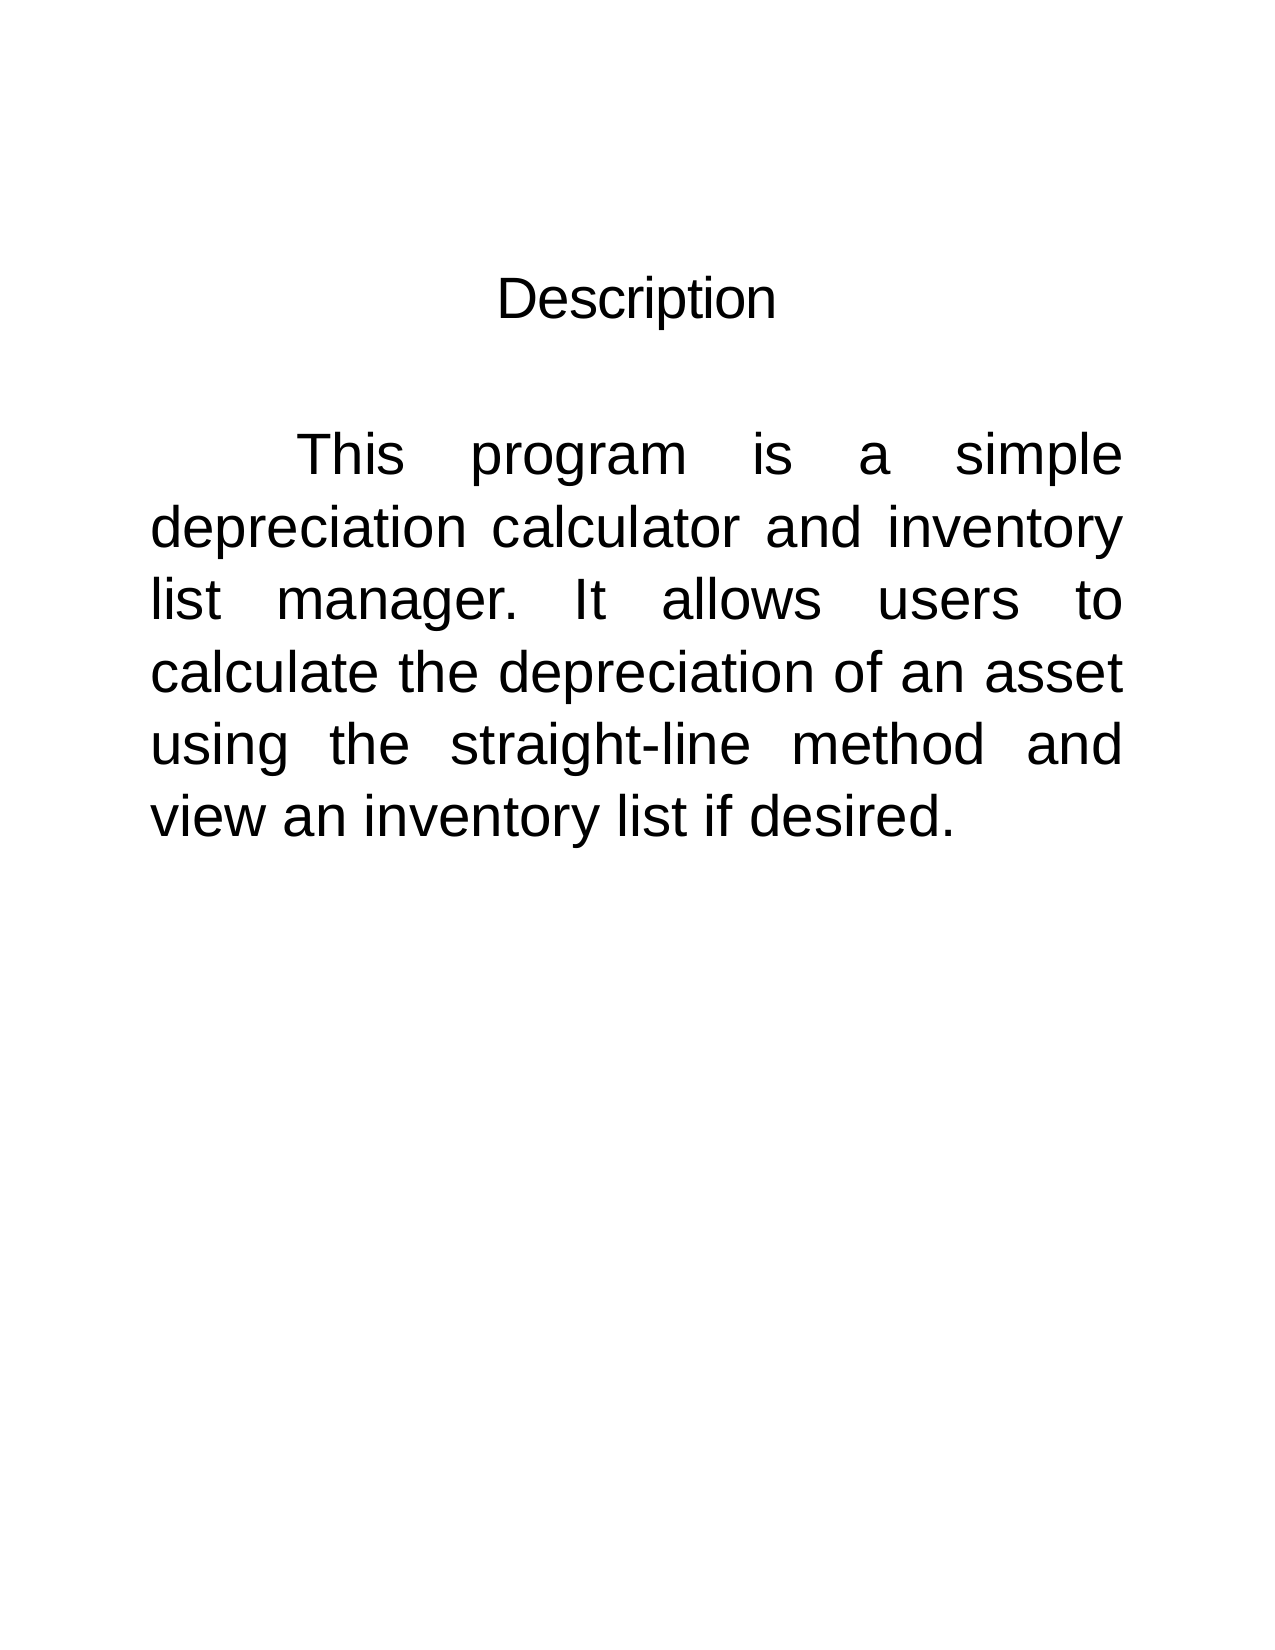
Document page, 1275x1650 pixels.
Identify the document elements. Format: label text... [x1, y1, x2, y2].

title Description [150, 264, 1125, 331]
text This program is a simple depreciation calculator and inventory list manager. It allows users to calculate the depreciation of an asset using the straight-line method and view an inventory list if desired. [150, 420, 1125, 849]
